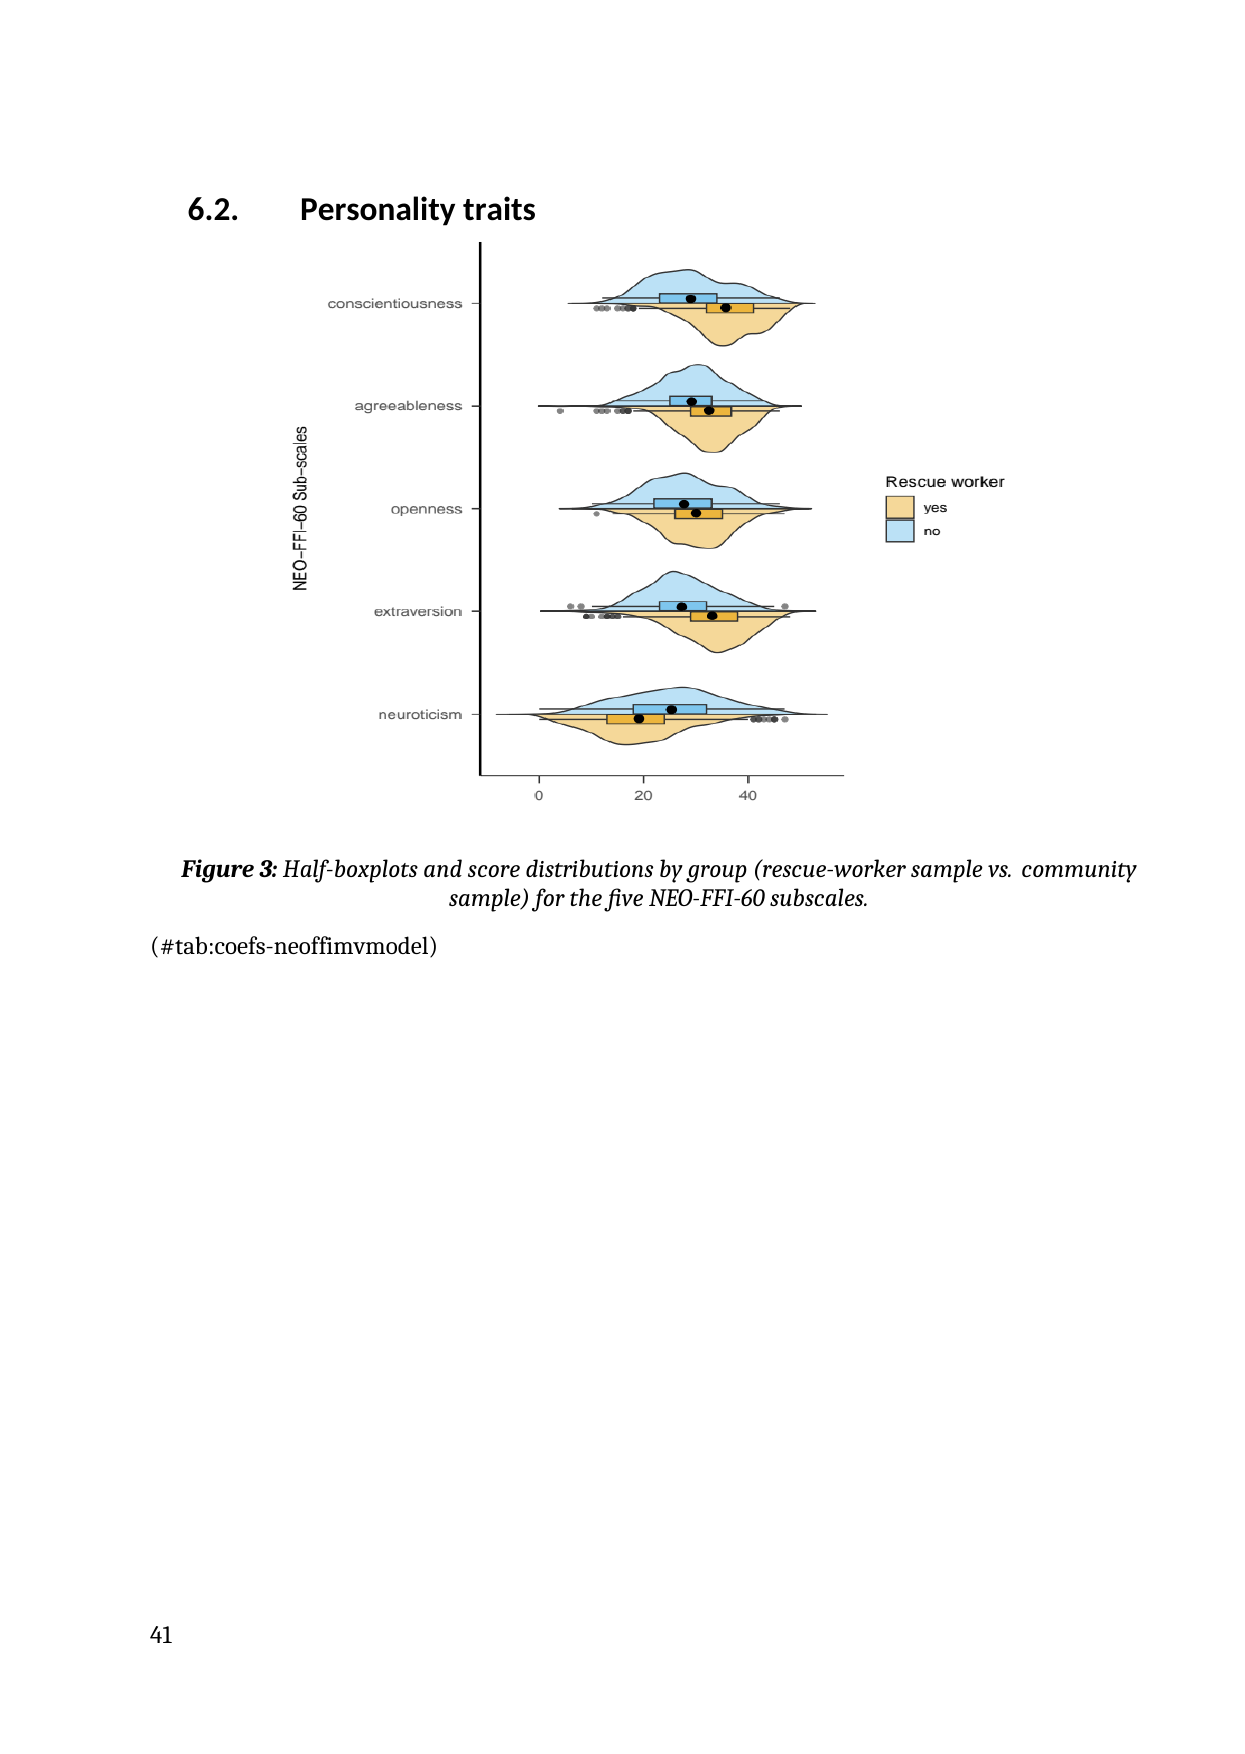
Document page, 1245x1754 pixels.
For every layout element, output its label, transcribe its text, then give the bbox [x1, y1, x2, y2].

subtitle Personality traits [187, 187, 1170, 228]
text (#tab:coefs-neoffimvmodel) [150, 932, 1170, 960]
text Figure 3: Half-boxplots and score distributions by group (rescue-worker sample vs. community sample) for the five NEO-FFI-60 subscales. [150, 855, 1170, 913]
